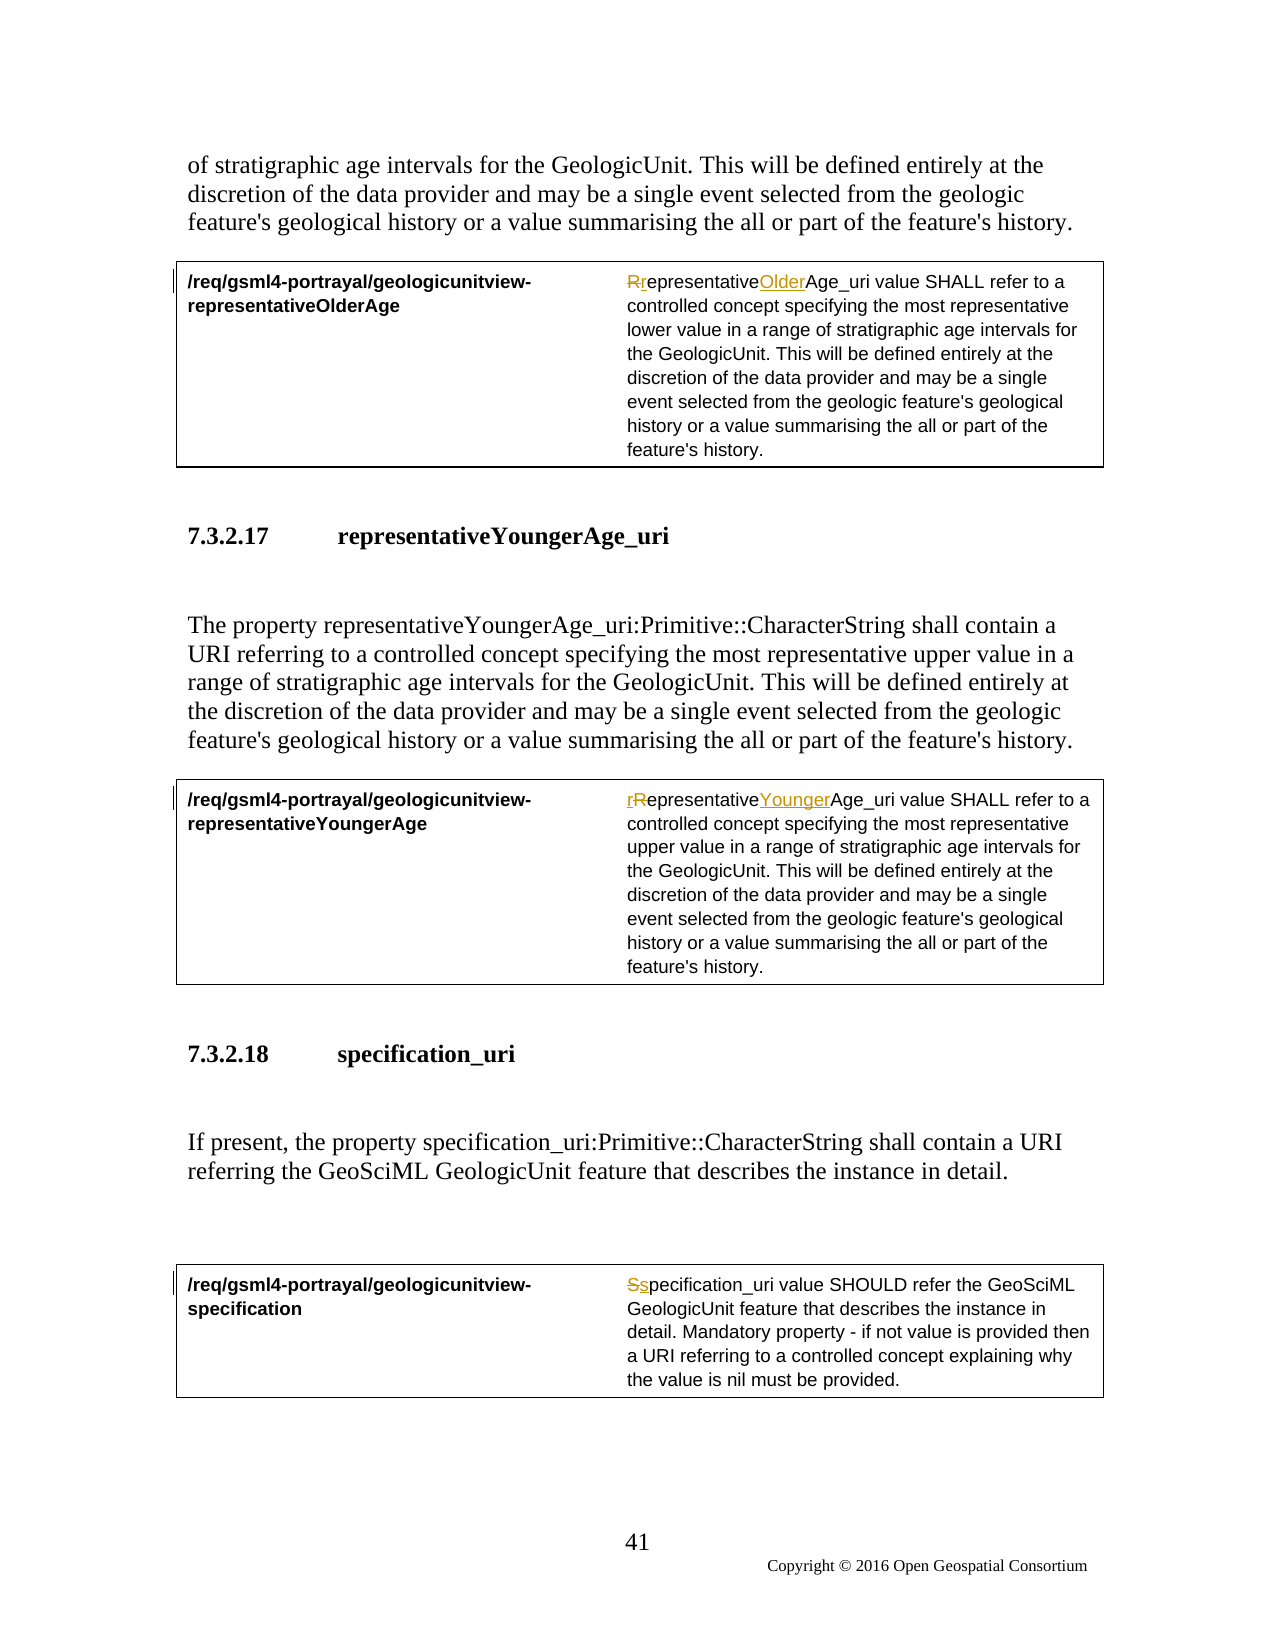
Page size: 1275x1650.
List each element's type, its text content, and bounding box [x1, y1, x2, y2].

subtitle specification_uri [187, 1039, 1087, 1067]
subtitle representativeYoungerAge_uri [187, 521, 1087, 550]
table_header pecification_uri value SHOULD refer the GeoSciML GeologicUnit feature that describes the instance in detail. Mandatory property - if not value is provided then a URI referring to a controlled concept explaining why the value is nil must be provided. [616, 1265, 1103, 1397]
table_header epresentativeAge_uri value SHALL refer to a controlled concept specifying the most representative lower value in a range of stratigraphic age intervals for the GeologicUnit. This will be defined entirely at the discretion of the data provider and may be a single event selected from the geologic feature's geological history or a value summarising the all or part of the feature's history. [616, 262, 1103, 466]
table_header /req/gsml4-portrayal/geologicunitview-representativeOlderAge [177, 262, 616, 466]
text The property representativeYoungerAge_uri:Primitive::CharacterString shall contain a URI referring to a controlled concept specifying the most representative upper value in a range of stratigraphic age intervals for the GeologicUnit. This will be defined entirely at the discretion of the data provider and may be a single event selected from the geologic feature's geological history or a value summarising the all or part of the feature's history. [187, 610, 1087, 754]
table_header /req/gsml4-portrayal/geologicunitview-specification [177, 1265, 616, 1397]
table_header epresentativeAge_uri value SHALL refer to a controlled concept specifying the most representative upper value in a range of stratigraphic age intervals for the GeologicUnit. This will be defined entirely at the discretion of the data provider and may be a single event selected from the geologic feature's geological history or a value summarising the all or part of the feature's history. [616, 780, 1103, 984]
text If present, the property specification_uri:Primitive::CharacterString shall contain a URI referring the GeoSciML GeologicUnit feature that describes the instance in detail. [187, 1127, 1087, 1185]
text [187, 150, 1087, 236]
table_header /req/gsml4-portrayal/geologicunitview-representativeYoungerAge [177, 780, 616, 984]
